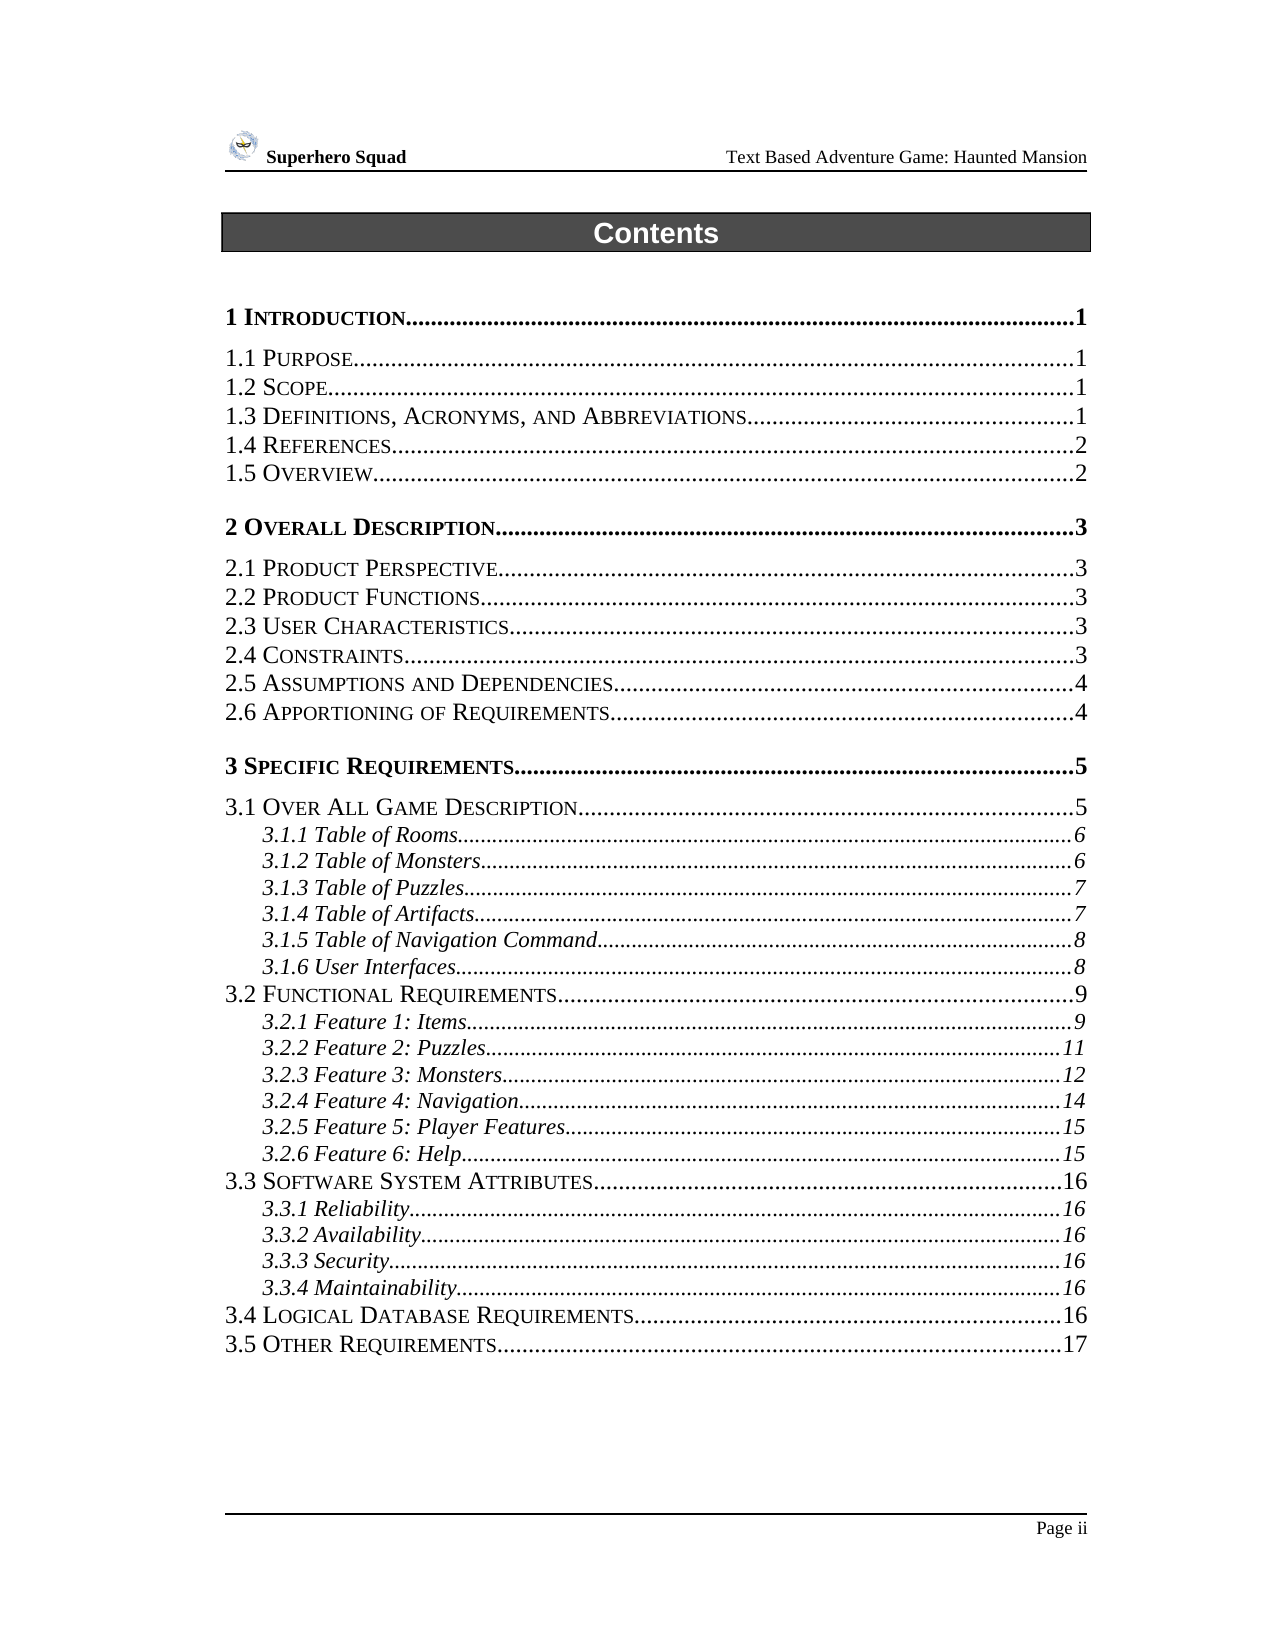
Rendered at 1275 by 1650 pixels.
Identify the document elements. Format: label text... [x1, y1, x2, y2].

text 3.1.3 Table of Puzzles 7 [262, 874, 1087, 900]
text 3.4 Logical Database Requirements 16 [225, 1300, 1087, 1329]
text 2.6 Apportioning of Requirements 4 [225, 697, 1087, 726]
text 2 Overall Description 3 [225, 512, 1087, 541]
text 3.3.2 Availability 16 [262, 1221, 1087, 1247]
text 1.2 Scope 1 [225, 372, 1087, 401]
text 3.1.2 Table of Monsters 6 [262, 847, 1087, 874]
text 1 Introduction 1 [225, 302, 1087, 331]
text 3.2.1 Feature 1: Items 9 [262, 1008, 1087, 1034]
text 3.1 Over All Game Description 5 [225, 792, 1087, 821]
text 3.5 Other Requirements 17 [225, 1329, 1087, 1358]
text 3.2.2 Feature 2: Puzzles 11 [262, 1034, 1087, 1061]
text 1.3 Definitions, Acronyms, and Abbreviations 1 [225, 401, 1087, 430]
text 2.1 Product Perspective 3 [225, 553, 1087, 582]
text 3.3.1 Reliability 16 [262, 1195, 1087, 1221]
text 3.1.4 Table of Artifacts 7 [262, 900, 1087, 926]
text 3.2.5 Feature 5: Player Features 15 [262, 1113, 1087, 1140]
text 3.3.4 Maintainability 16 [262, 1274, 1087, 1300]
text 3.1.6 User Interfaces 8 [262, 953, 1087, 979]
text 3.3.3 Security 16 [262, 1247, 1087, 1274]
text 1.4 References 2 [225, 430, 1087, 458]
text 1.1 Purpose 1 [225, 343, 1087, 372]
picture [225, 127, 262, 164]
text 3.1.5 Table of Navigation Command 8 [262, 926, 1087, 953]
text 3 Specific Requirements 5 [225, 751, 1087, 780]
text 2.5 Assumptions and Dependencies 4 [225, 668, 1087, 697]
text Contents [223, 214, 1090, 251]
text 3.2.3 Feature 3: Monsters 12 [262, 1061, 1087, 1087]
text 3.2.4 Feature 4: Navigation 14 [262, 1087, 1087, 1113]
text 3.1.1 Table of Rooms 6 [262, 821, 1087, 847]
text 3.2 Functional Requirements 9 [225, 979, 1087, 1008]
text 3.2.6 Feature 6: Help 15 [262, 1140, 1087, 1166]
text 2.3 User Characteristics 3 [225, 611, 1087, 640]
text 2.4 Constraints 3 [225, 640, 1087, 668]
text 2.2 Product Functions 3 [225, 582, 1087, 611]
text 3.3 Software System Attributes 16 [225, 1166, 1087, 1195]
text 1.5 Overview 2 [225, 458, 1087, 487]
